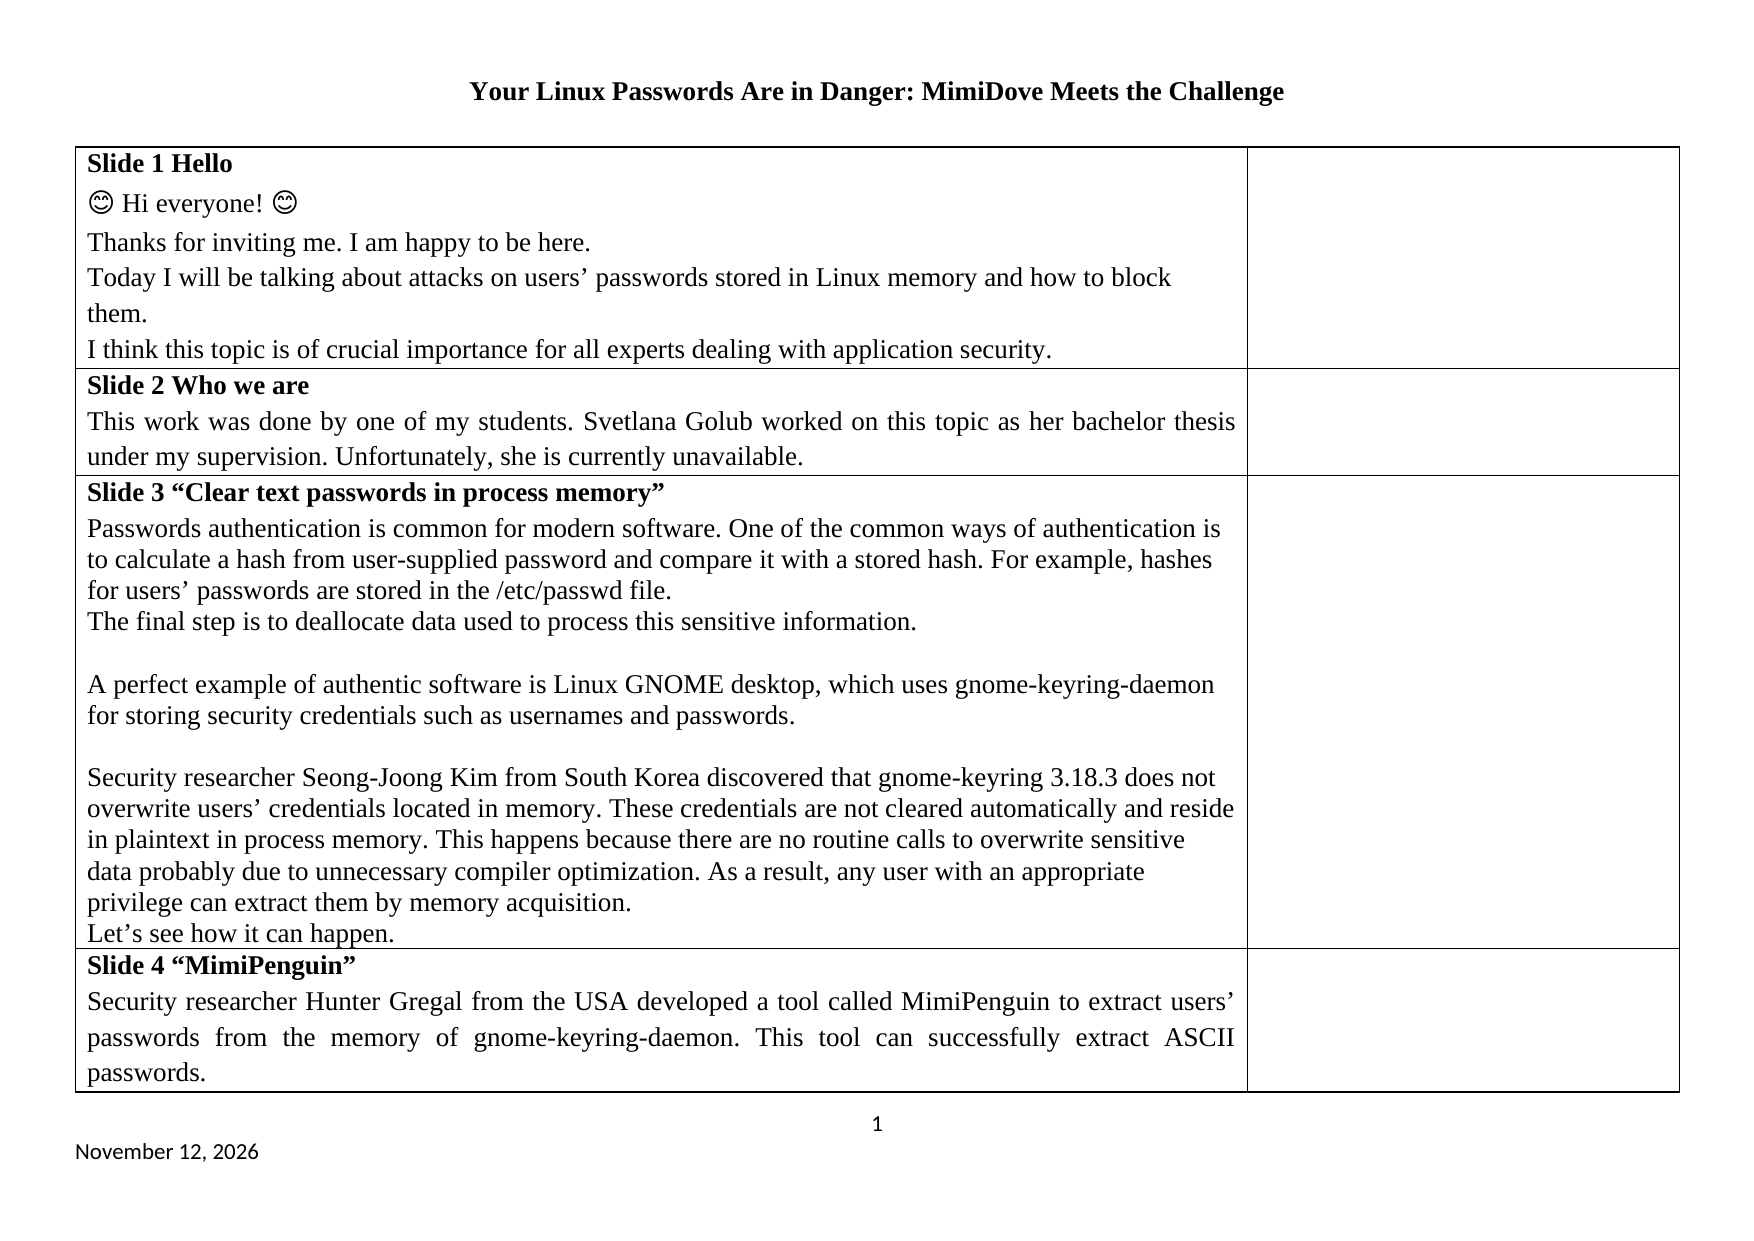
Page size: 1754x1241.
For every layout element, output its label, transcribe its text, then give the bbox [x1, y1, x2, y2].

text Your Linux Passwords Are in Danger: MimiDove Meets the Challenge [75, 75, 1679, 106]
table_cell Slide 3 “Clear text passwords in process memory” Passwords authentication is common for modern software. One of the common ways of authentication is to calculate a hash from user-supplied password and compare it with a stored hash. For example, hashes for users’ passwords are stored in the /etc/passwd file. The final step is to deallocate data used to process this sensitive information. A perfect example of authentic software is Linux GNOME desktop, which uses gnome-keyring-daemon for storing security credentials such as usernames and passwords. Security researcher Seong-Joong Kim from South Korea discovered that gnome-keyring 3.18.3 does not overwrite users’ credentials located in memory. These credentials are not cleared automatically and reside in plaintext in process memory. This happens because there are no routine calls to overwrite sensitive data probably due to unnecessary compiler optimization. As a result, any user with an appropriate privilege can extract them by memory acquisition. Let’s see how it can happen. [76, 476, 1247, 948]
table_cell [1248, 369, 1679, 475]
table_cell Slide 4 “MimiPenguin” Security researcher Hunter Gregal from the USA developed a tool called MimiPenguin to extract users’ passwords from the memory of gnome-keyring-daemon. This tool can successfully extract ASCII passwords. [76, 949, 1247, 1091]
table_header Slide 1 Hello 😊 Hi everyone! 😊 Thanks for inviting me. I am happy to be here. Today I will be talking about attacks on users’ passwords stored in Linux memory and how to block them. I think this topic is of crucial importance for all experts dealing with application security. [76, 148, 1247, 368]
table_header [1248, 148, 1679, 368]
table_cell Slide 2 Who we are This work was done by one of my students. Svetlana Golub worked on this topic as her bachelor thesis under my supervision. Unfortunately, she is currently unavailable. [76, 369, 1247, 475]
table_cell [1248, 949, 1679, 1091]
table_cell [1248, 476, 1679, 948]
